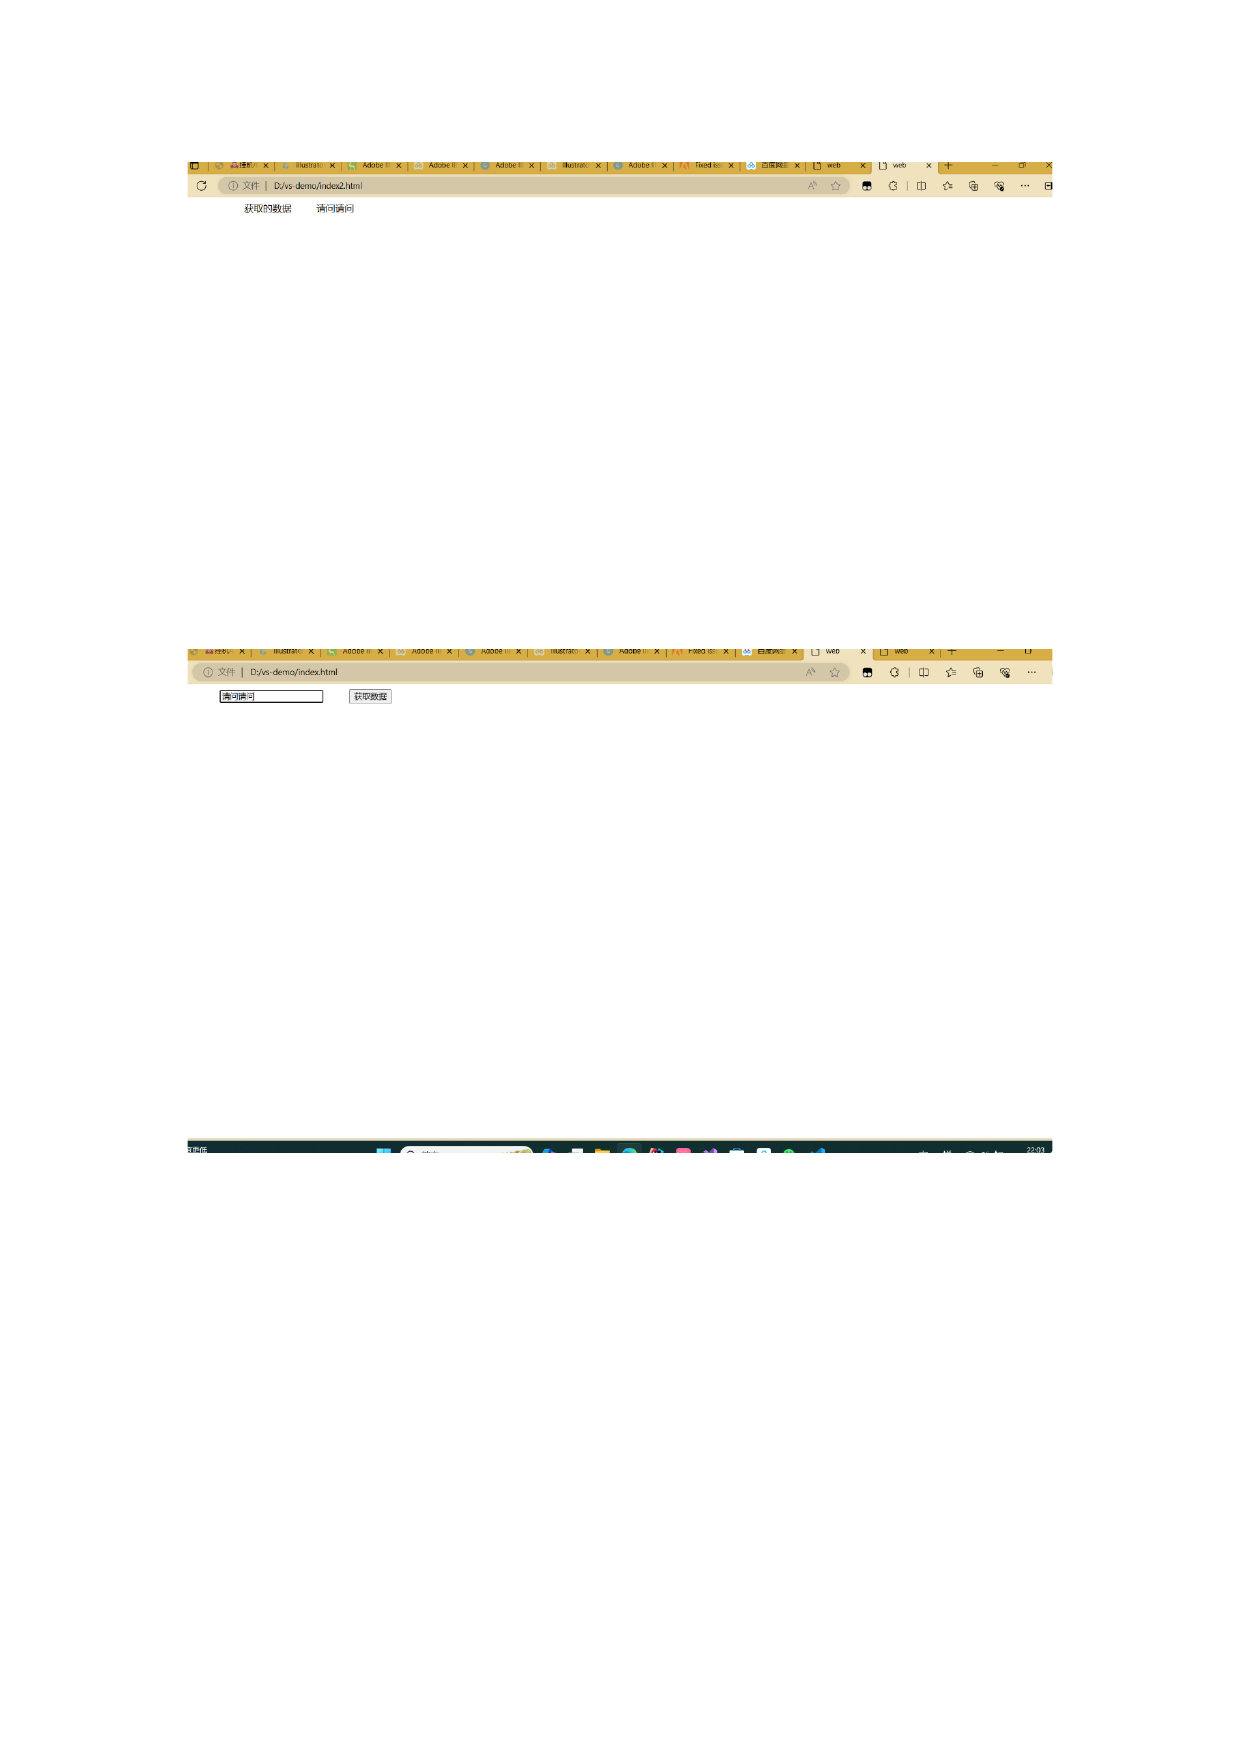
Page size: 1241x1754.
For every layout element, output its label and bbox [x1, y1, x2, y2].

picture [187, 162, 1053, 633]
picture [187, 649, 1053, 1153]
